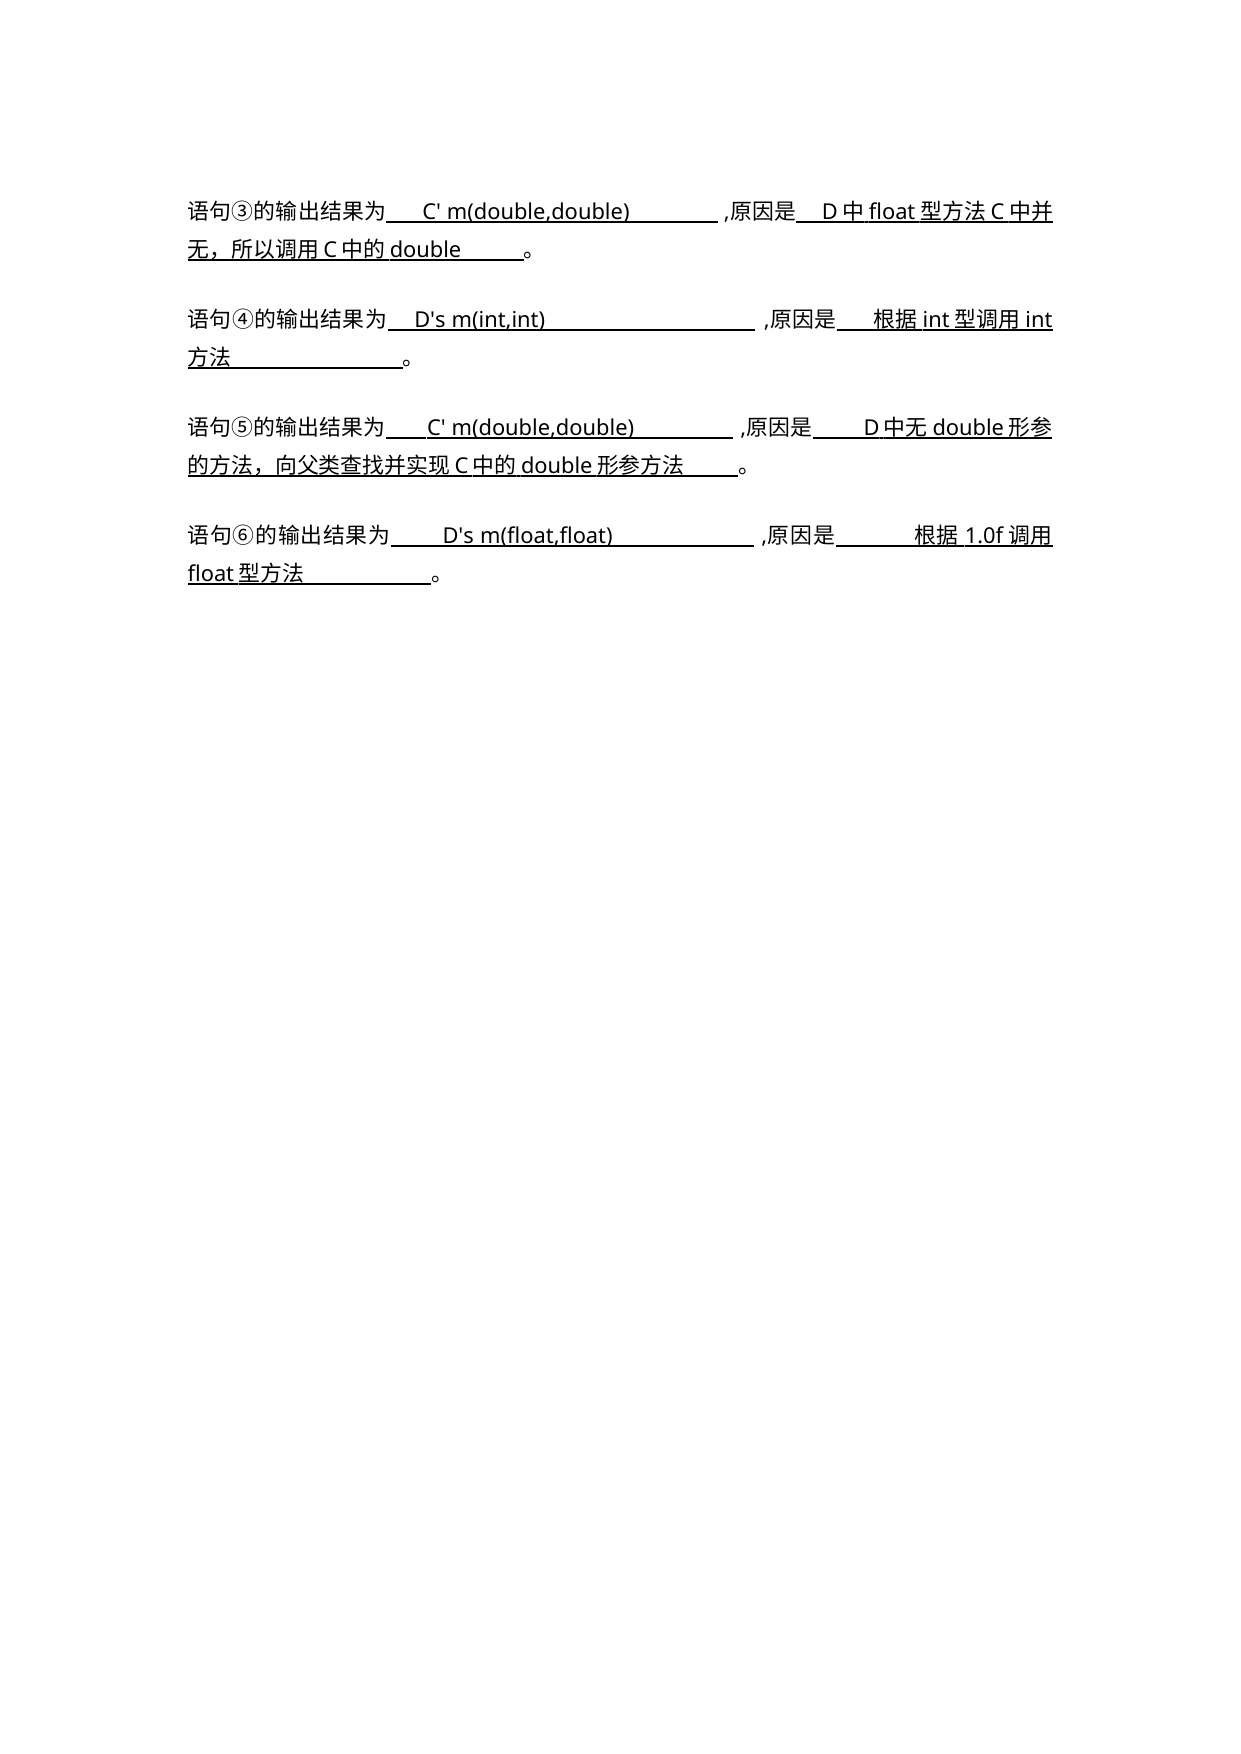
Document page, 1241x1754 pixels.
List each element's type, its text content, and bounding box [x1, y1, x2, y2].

text 语句③的输出结果为 C' m(double,double) ,原因是 D中float型方法C中并无，所以调用C中的double 。 [187, 194, 1053, 264]
text 语句⑥的输出结果为 D's m(float,float) ,原因是 根据1.0f调用float型方法 。 [187, 518, 1053, 588]
text 语句⑤的输出结果为 C' m(double,double) ,原因是 D中无double形参的方法，向父类查找并实现C中的double形参方法 。 [187, 410, 1053, 480]
text 语句④的输出结果为 D's m(int,int) ,原因是 根据int型调用int方法 。 [187, 302, 1053, 372]
